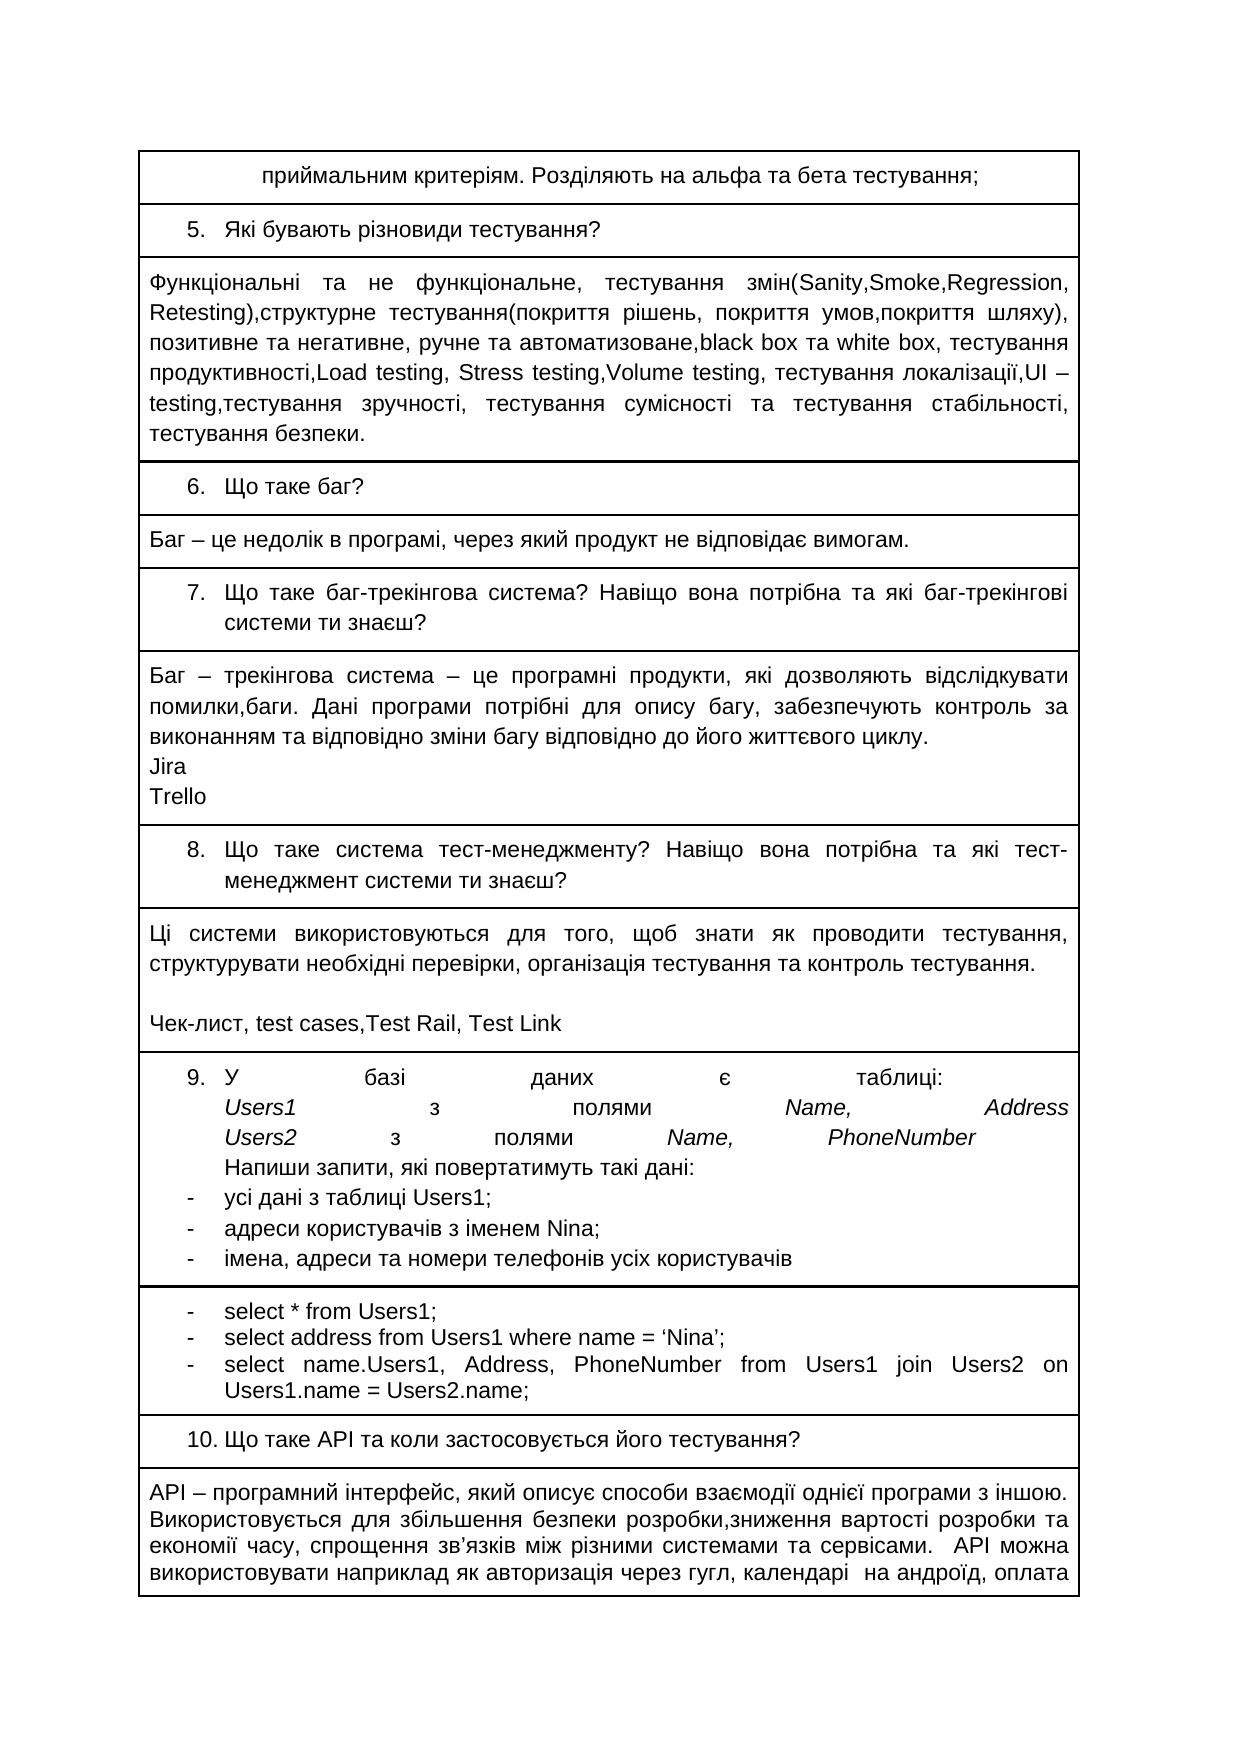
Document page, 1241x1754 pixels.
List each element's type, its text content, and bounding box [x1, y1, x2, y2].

table_cell Баг – це недолік в програмі, через який продукт не відповідає вимогам. [140, 516, 1078, 567]
table_cell Функціональні та не функціональне, тестування змін(Sanity,Smoke,Regression, Retesting),структурне тестування(покриття рішень, покриття умов,покриття шляху), позитивне та негативне, ручне та автоматизоване,black box та white box, тестування продуктивності,Load testing, Stress testing,Volume testing, тестування локалізації,UI – testing,тестування зручності, тестування сумісності та тестування стабільності, тестування безпеки. [140, 258, 1078, 460]
table_cell У базі даних є таблиці: Users1 з полями Name, Address Users2 з полями Name, PhoneNumber Напиши запити, які повертатимуть такі дані: усі дані з таблиці Users1; адреси користувачів з іменем Nina; імена, адреси та номери телефонів усіх користувачів [140, 1053, 1078, 1285]
table_cell Що таке API та коли застосовується його тестування? [140, 1416, 1078, 1467]
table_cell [140, 1469, 1078, 1595]
table_cell select * from Users1; select address from Users1 where name = ‘Nina’; select name.Users1, Address, PhoneNumber from Users1 join Users2 on Users1.name = Users2.name; [140, 1288, 1078, 1414]
table_cell Що таке баг? [140, 463, 1078, 513]
table_cell Що таке система тест-менеджменту? Навіщо вона потрібна та які тест-менеджмент системи ти знаєш? [140, 826, 1078, 907]
table_cell Ці системи використовуються для того, щоб знати як проводити тестування, структурувати необхідні перевірки, організація тестування та контроль тестування. Чек-лист, test cases,Test Rail, Test Link [140, 909, 1078, 1051]
table_cell Що таке баг-трекінгова система? Навіщо вона потрібна та які баг-трекінгові системи ти знаєш? [140, 569, 1078, 650]
table_cell Баг – трекінгова система – це програмні продукти, які дозволяють відслідкувати помилки,баги. Дані програми потрібні для опису багу, забезпечують контроль за виконанням та відповідно зміни багу відповідно до його життєвого циклу. Jira Trello [140, 652, 1078, 824]
table_cell Які бувають різновиди тестування? [140, 205, 1078, 256]
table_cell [140, 152, 1078, 203]
